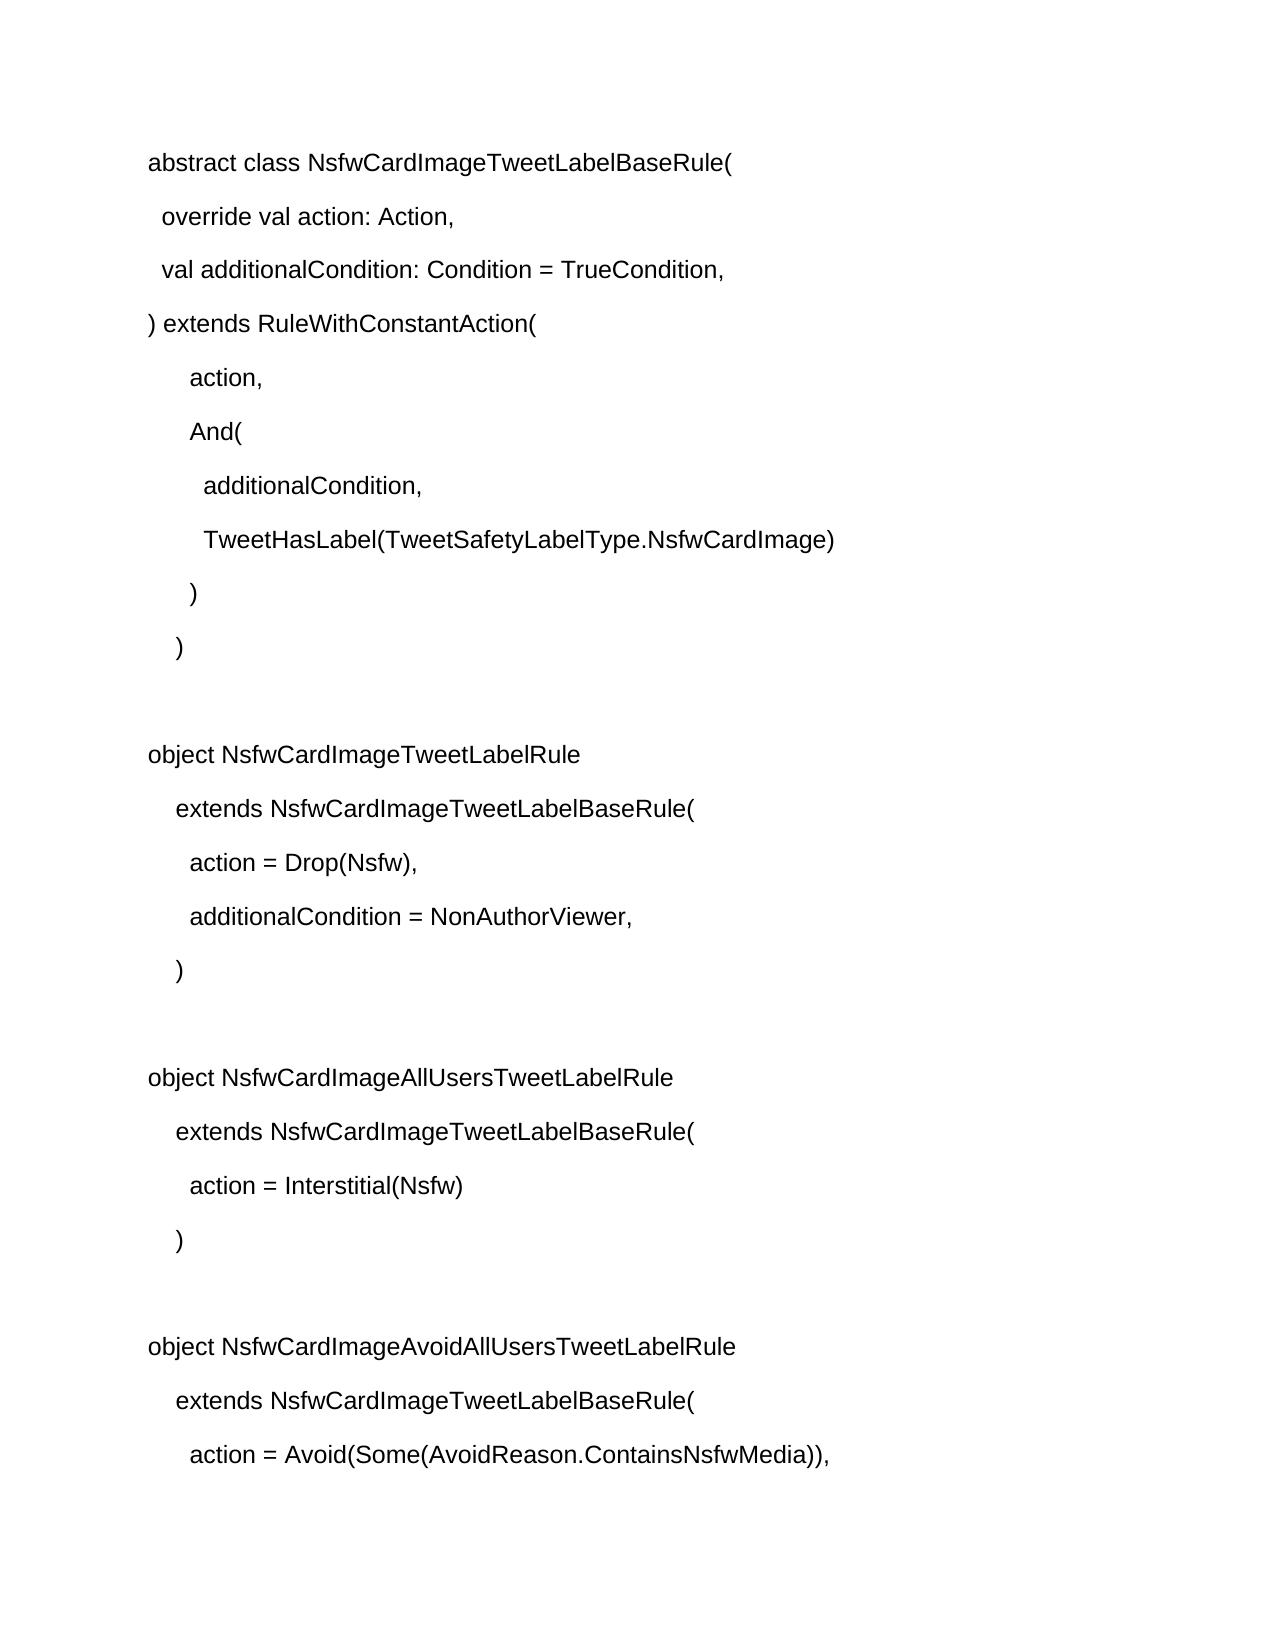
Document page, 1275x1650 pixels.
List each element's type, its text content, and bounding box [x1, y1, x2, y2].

text ) extends RuleWithConstantAction( [148, 309, 1127, 338]
text ) [148, 1225, 1127, 1253]
text extends NsfwCardImageTweetLabelBaseRule( [148, 794, 1127, 823]
text ) [148, 578, 1127, 607]
text action = Interstitial(Nsfw) [148, 1171, 1127, 1199]
text object NsfwCardImageAvoidAllUsersTweetLabelRule [148, 1332, 1127, 1361]
text And( [148, 417, 1127, 446]
text action, [148, 363, 1127, 392]
text abstract class NsfwCardImageTweetLabelBaseRule( [148, 148, 1127, 176]
text object NsfwCardImageAllUsersTweetLabelRule [148, 1063, 1127, 1092]
text extends NsfwCardImageTweetLabelBaseRule( [148, 1117, 1127, 1146]
text action = Avoid(Some(AvoidReason.ContainsNsfwMedia)), [148, 1440, 1127, 1469]
text object NsfwCardImageTweetLabelRule [148, 740, 1127, 769]
text ) [148, 632, 1127, 661]
text override val action: Action, [148, 201, 1127, 230]
text TweetHasLabel(TweetSafetyLabelType.NsfwCardImage) [148, 524, 1127, 553]
text action = Drop(Nsfw), [148, 848, 1127, 876]
text additionalCondition, [148, 471, 1127, 499]
text extends NsfwCardImageTweetLabelBaseRule( [148, 1386, 1127, 1415]
text ) [148, 955, 1127, 984]
text additionalCondition = NonAuthorViewer, [148, 902, 1127, 930]
text val additionalCondition: Condition = TrueCondition, [148, 255, 1127, 284]
